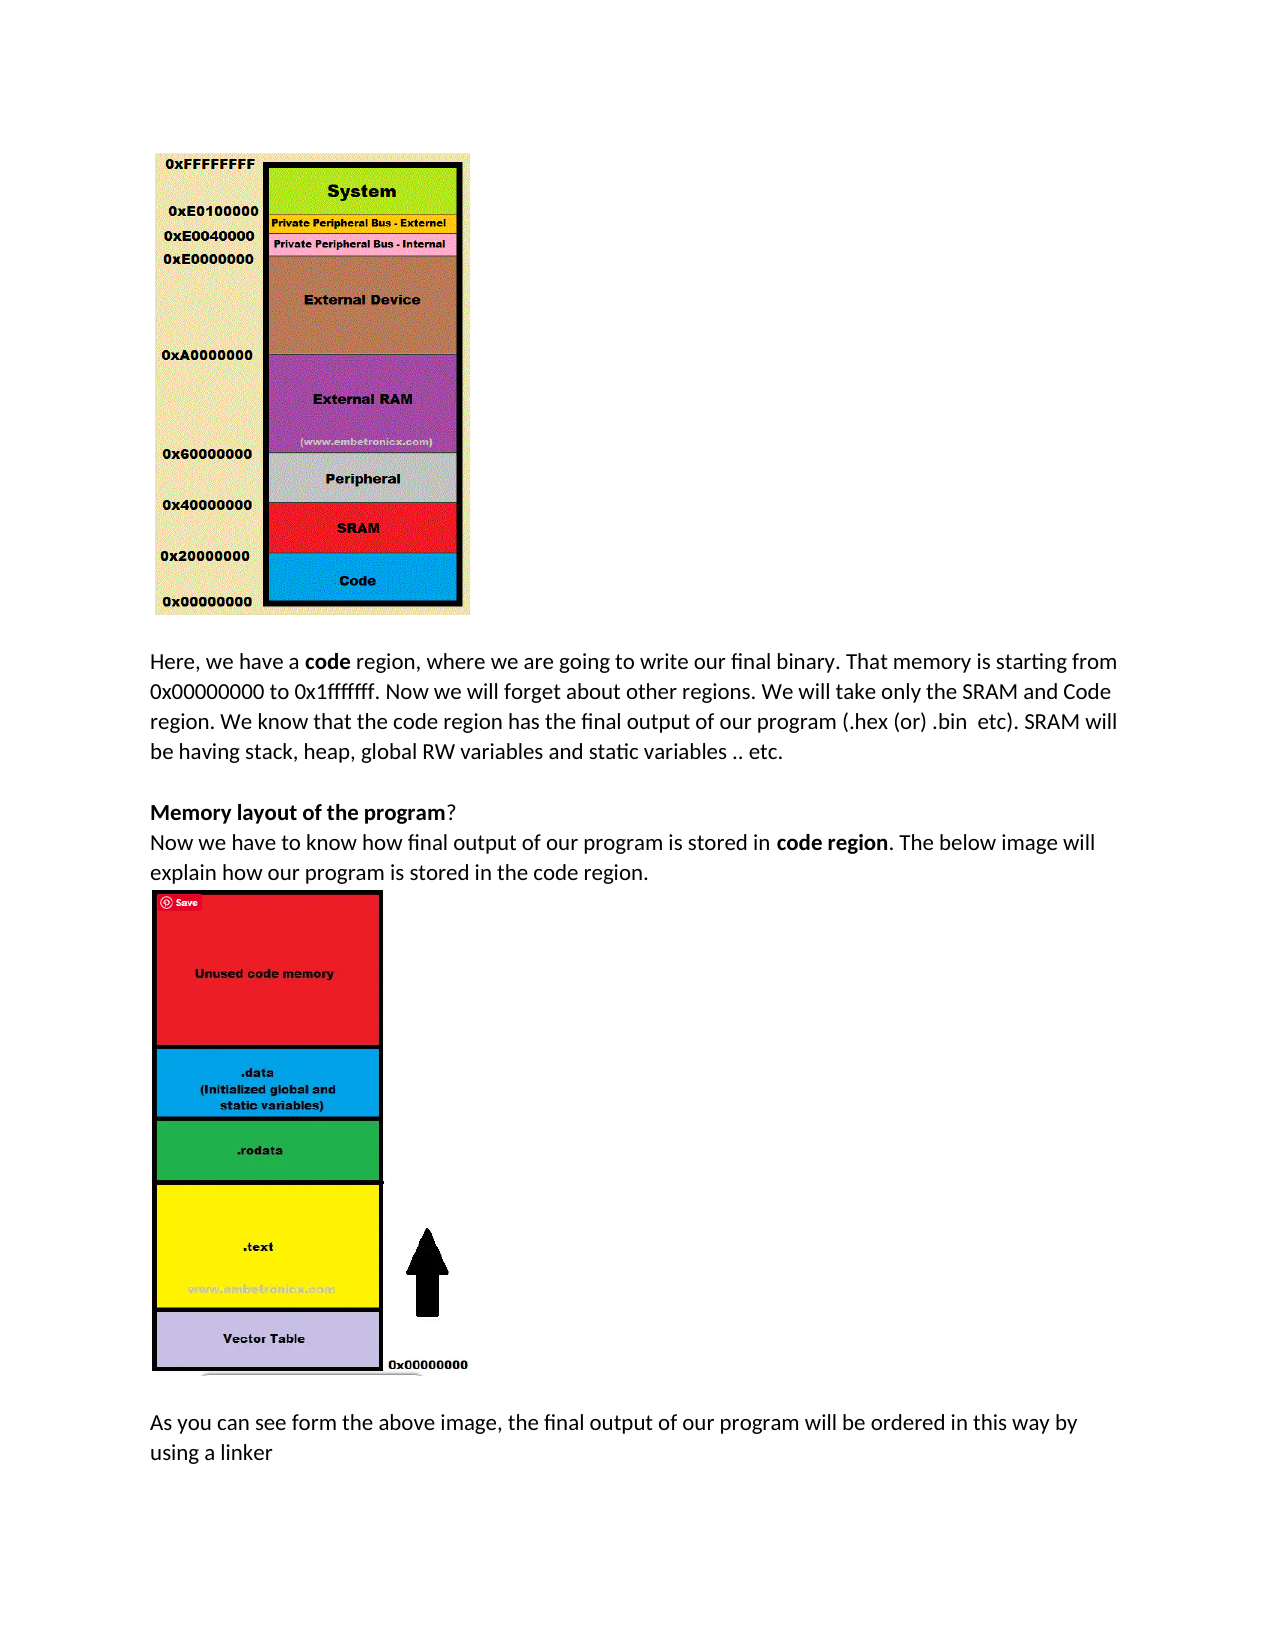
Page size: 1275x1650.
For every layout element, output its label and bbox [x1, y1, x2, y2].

picture [150, 888, 472, 1376]
text [150, 150, 1125, 1497]
picture [150, 150, 471, 615]
